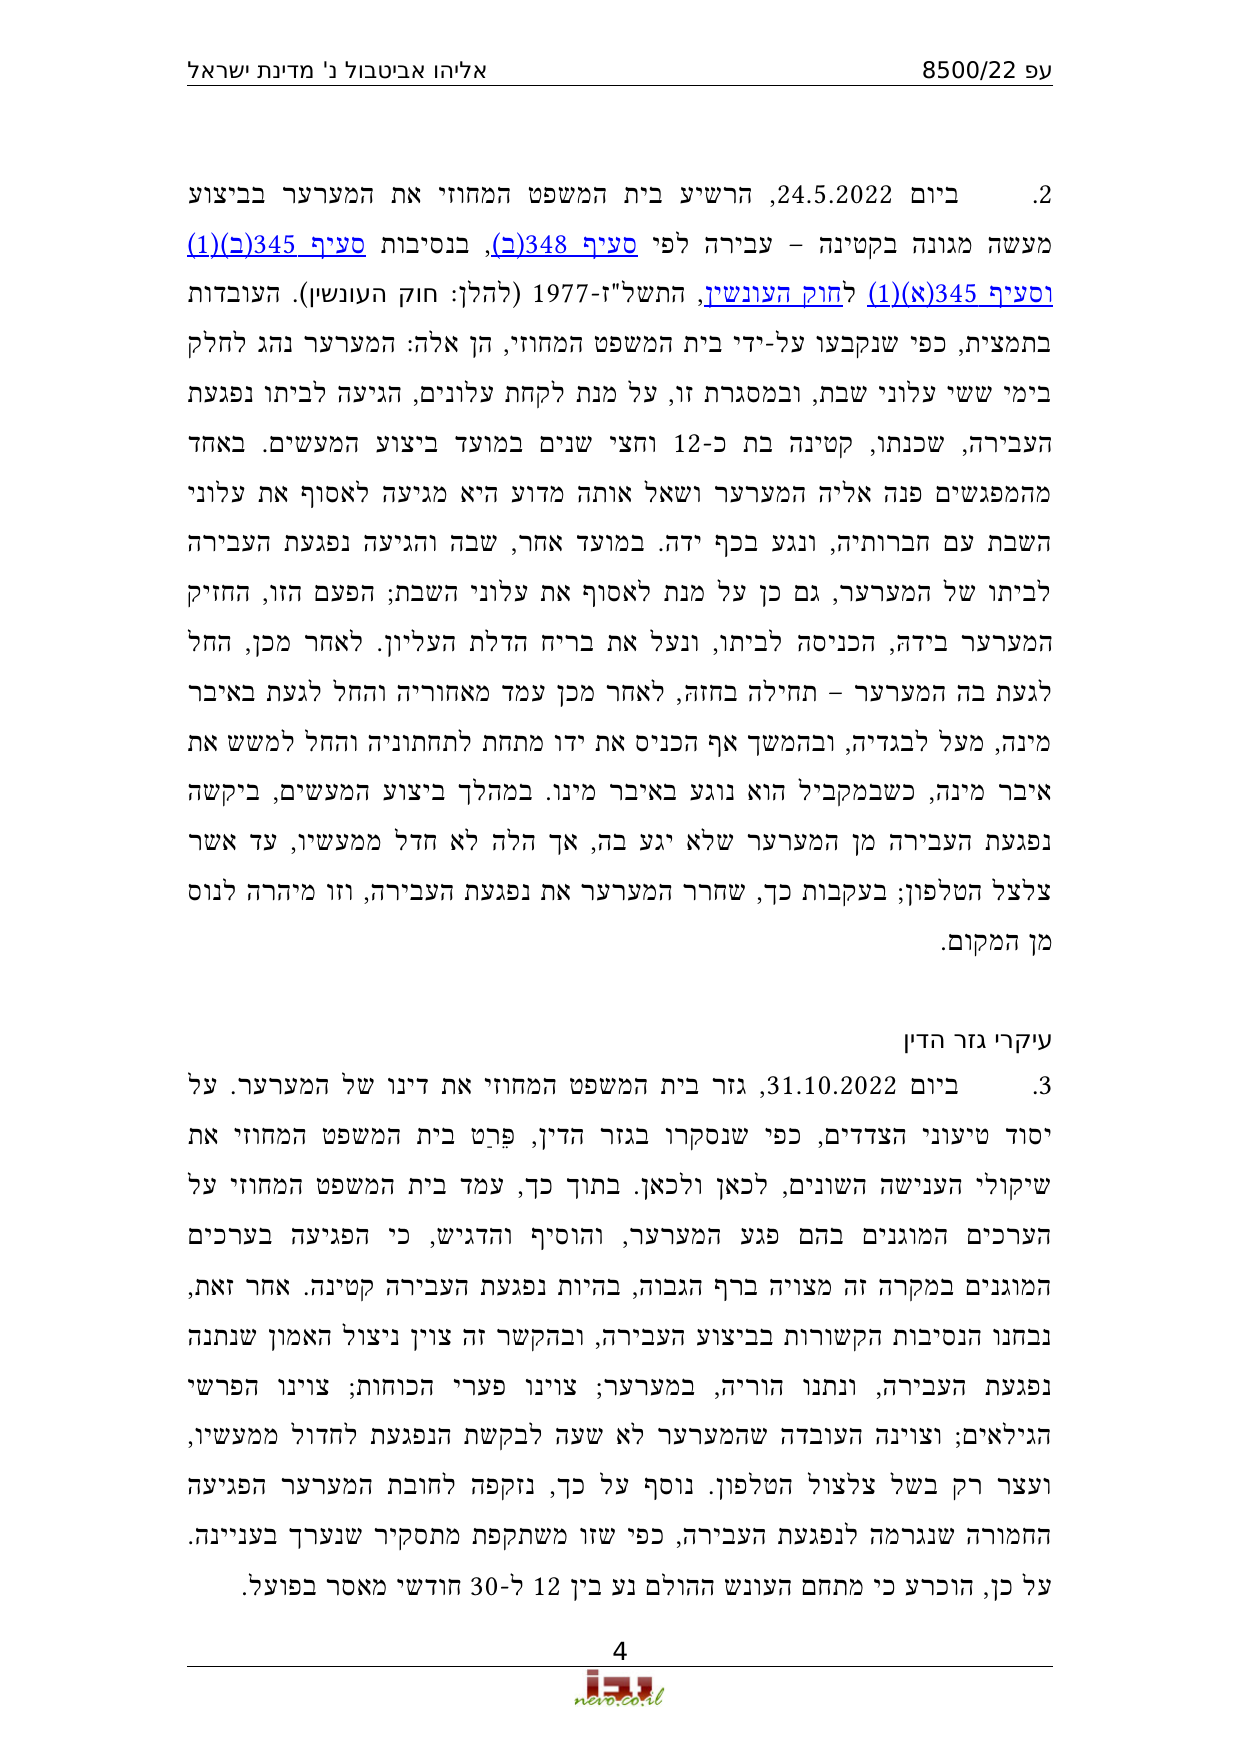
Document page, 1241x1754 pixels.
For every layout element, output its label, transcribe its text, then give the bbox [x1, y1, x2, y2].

list ביום 24.5.2022, הרשיע בית המשפט המחוזי את המערער בביצוע מעשה מגונה בקטינה – עבירה לפי סעיף 348(ב), בנסיבות סעיף 345(ב)(1) וסעיף 345(א)(1) לחוק העונשין, התשל"ז-1977 (להלן: חוק העונשין). העובדות בתמצית, כפי שנקבעו על-ידי בית המשפט המחוזי, הן אלה: המערער נהג לחלק בימי ששי עלוני שבת, ובמסגרת זו, על מנת לקחת עלונים, הגיעה לביתו נפגעת העבירה, שכנתו, קטינה בת כ-12 וחצי שנים במועד ביצוע המעשים. באחד מהמפגשים פנה אליה המערער ושאל אותה מדוע היא מגיעה לאסוף את עלוני השבת עם חברותיה, ונגע בכף ידה. במועד אחר, שבה והגיעה נפגעת העבירה לביתו של המערער, גם כן על מנת לאסוף את עלוני השבת; הפעם הזו, החזיק המערער בידהּ, הכניסהּ לביתו, ונעל את בריח הדלת העליון. לאחר מכן, החל לגעת בה המערער – תחילה בחזהּ, לאחר מכן עמד מאחוריה והחל לגעת באיבר מינה, מעל לבגדיה, ובהמשך אף הכניס את ידו מתחת לתחתוניה והחל למשש את איבר מינה, כשבמקביל הוא נוגע באיבר מינו. במהלך ביצוע המעשים, ביקשה נפגעת העבירה מן המערער שלא יגע בה, אך הלה לא חדל ממעשיו, עד אשר צלצל הטלפון; בעקבות כך, שחרר המערער את נפגעת העבירה, וזו מיהרה לנוס מן המקום. [187, 177, 1053, 957]
picture [574, 1669, 666, 1707]
list עיקרי גזר הדין [187, 1025, 1053, 1054]
list ביום 31.10.2022, גזר בית המשפט המחוזי את דינו של המערער. על יסוד טיעוני הצדדים, כפי שנסקרו בגזר הדין, פֵּרַט בית המשפט המחוזי את שיקולי הענישה השונים, לכאן ולכאן. בתוך כך, עמד בית המשפט המחוזי על הערכים המוגנים בהם פגע המערער, והוסיף והדגיש, כי הפגיעה בערכים המוגנים במקרה זה מצויה ברף הגבוה, בהיות נפגעת העבירה קטינה. אחר זאת, נבחנו הנסיבות הקשורות בביצוע העבירה, ובהקשר זה צוין ניצול האמון שנתנה נפגעת העבירה, ונתנו הוריה, במערער; צוינו פערי הכוחות; צוינו הפרשי הגילאים; וצוינה העובדה שהמערער לא שעה לבקשת הנפגעת לחדול ממעשיו, ועצר רק בשל צלצול הטלפון. נוסף על כך, נזקפה לחובת המערער הפגיעה החמורה שנגרמה לנפגעת העבירה, כפי שזו משתקפת מתסקיר שנערך בעניינה. על כן, הוכרע כי מתחם העונש ההולם נע בין 12 ל-30 חודשי מאסר בפועל. [187, 1069, 1053, 1603]
